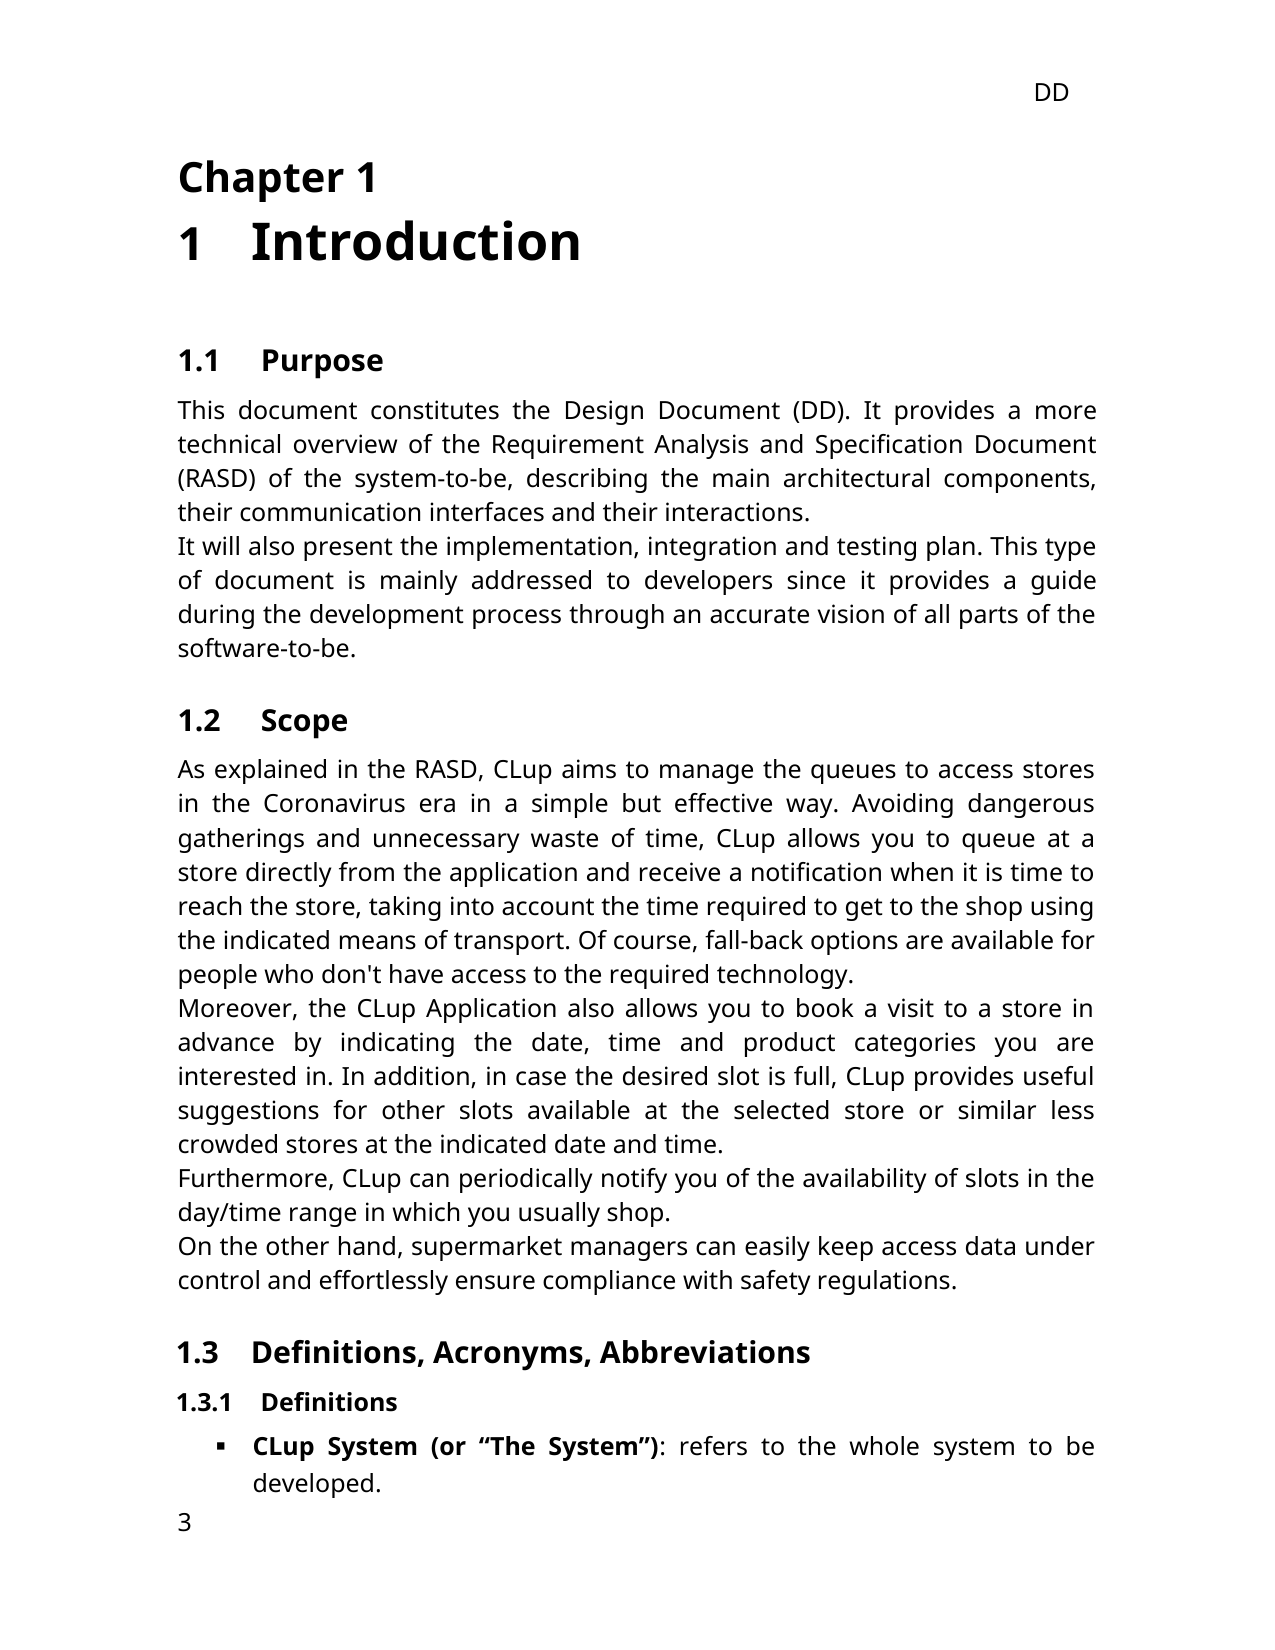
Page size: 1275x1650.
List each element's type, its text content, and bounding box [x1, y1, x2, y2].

list CLup System (or “The System”): refers to the whole system to be developed. [215, 1429, 1096, 1500]
text On the other hand, supermarket managers can easily keep access data under control and effortlessly ensure compliance with safety regulations. [177, 1229, 1096, 1297]
text It will also present the implementation, integration and testing plan. This type of document is mainly addressed to developers since it provides a guide during the development process through an accurate vision of all parts of the software-to-be. [177, 528, 1098, 665]
text Chapter 1 [177, 148, 1096, 204]
subtitle 1.3.1 Definitions [176, 1384, 1096, 1418]
subtitle 1 Introduction [177, 204, 1096, 275]
text Furthermore, CLup can periodically notify you of the availability of slots in the day/time range in which you usually shop. [177, 1161, 1096, 1229]
text As explained in the RASD, CLup aims to manage the queues to access stores in the Coronavirus era in a simple but effective way. Avoiding dangerous gatherings and unnecessary waste of time, CLup allows you to queue at a store directly from the application and receive a notification when it is time to reach the store, taking into account the time required to get to the shop using the indicated means of transport. Of course, fall-back options are available for people who don't have access to the required technology. [177, 752, 1096, 991]
text Moreover, the CLup Application also allows you to book a visit to a store in advance by indicating the date, time and product categories you are interested in. In addition, in case the desired slot is full, CLup provides useful suggestions for other slots available at the selected store or similar less crowded stores at the indicated date and time. [177, 991, 1096, 1161]
subtitle Scope [177, 699, 1096, 740]
subtitle 1.3 Definitions, Acronyms, Abbreviations [176, 1331, 1096, 1372]
subtitle Purpose [177, 339, 1096, 380]
text This document constitutes the Design Document (DD). It provides a more technical overview of the Requirement Analysis and Specification Document (RASD) of the system-to-be, describing the main architectural components, their communication interfaces and their interactions. [177, 392, 1098, 528]
